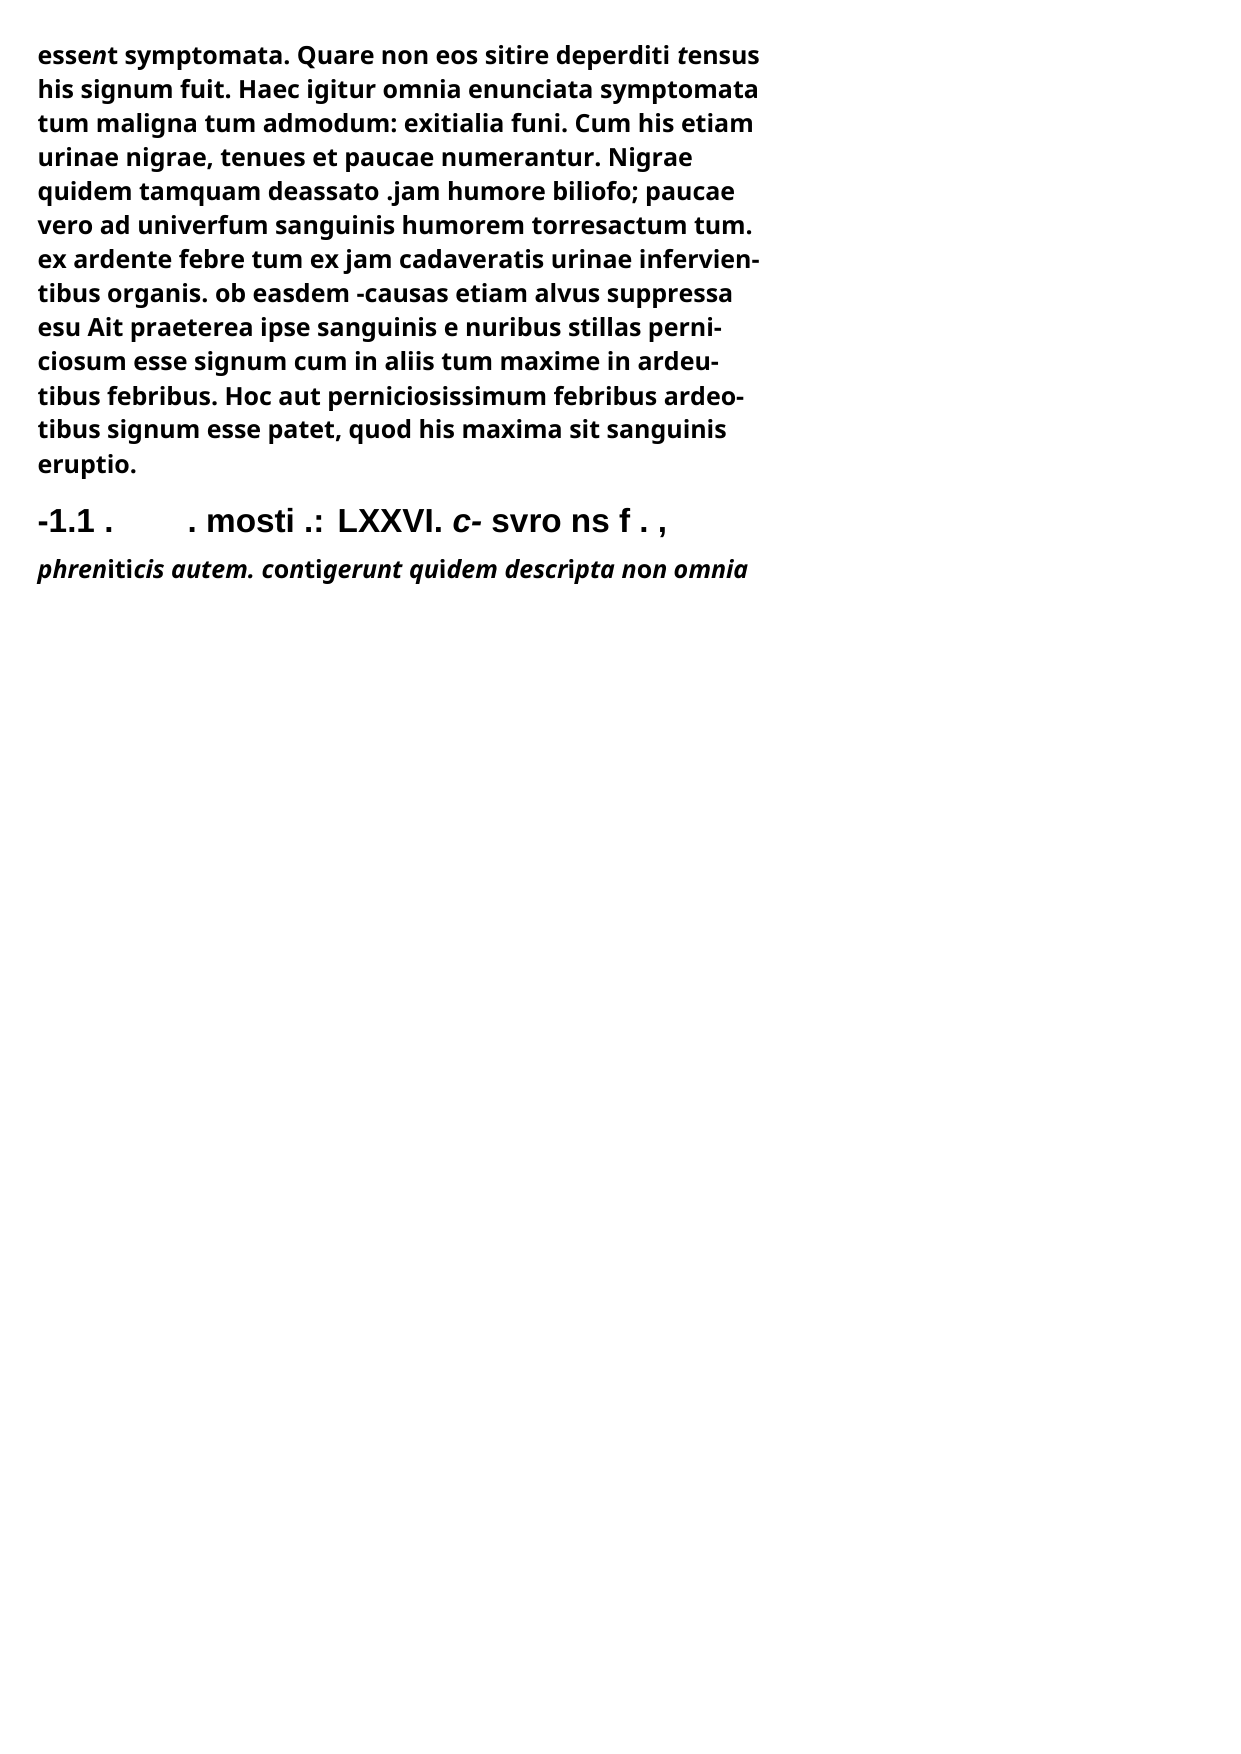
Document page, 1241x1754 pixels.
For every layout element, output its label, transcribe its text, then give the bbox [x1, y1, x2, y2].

subtitle -1.1 . . mosti .: LXXVI. c- svro ns f . , [37, 501, 1203, 539]
text phreniticis autem. contigerunt quidem descripta non omnia [37, 552, 1203, 586]
text essent symptomata. Quare non eos sitire deperditi tensus his signum fuit. Haec igitur omnia enunciata symptomata tum maligna tum admodum: exitialia funi. Cum his etiam urinae nigrae, tenues et paucae numerantur. Nigrae quidem tamquam deassato .jam humore biliofo; paucae vero ad univerfum sanguinis humorem torresactum tum. ex ardente febre tum ex jam cadaveratis urinae infervien- tibus organis. ob easdem -causas etiam alvus suppressa esu Ait praeterea ipse sanguinis e nuribus stillas perni- ciosum esse signum cum in aliis tum maxime in ardeu- tibus febribus. Hoc aut perniciosissimum febribus ardeo- tibus signum esse patet, quod his maxima sit sanguinis eruptio. [37, 37, 1203, 480]
